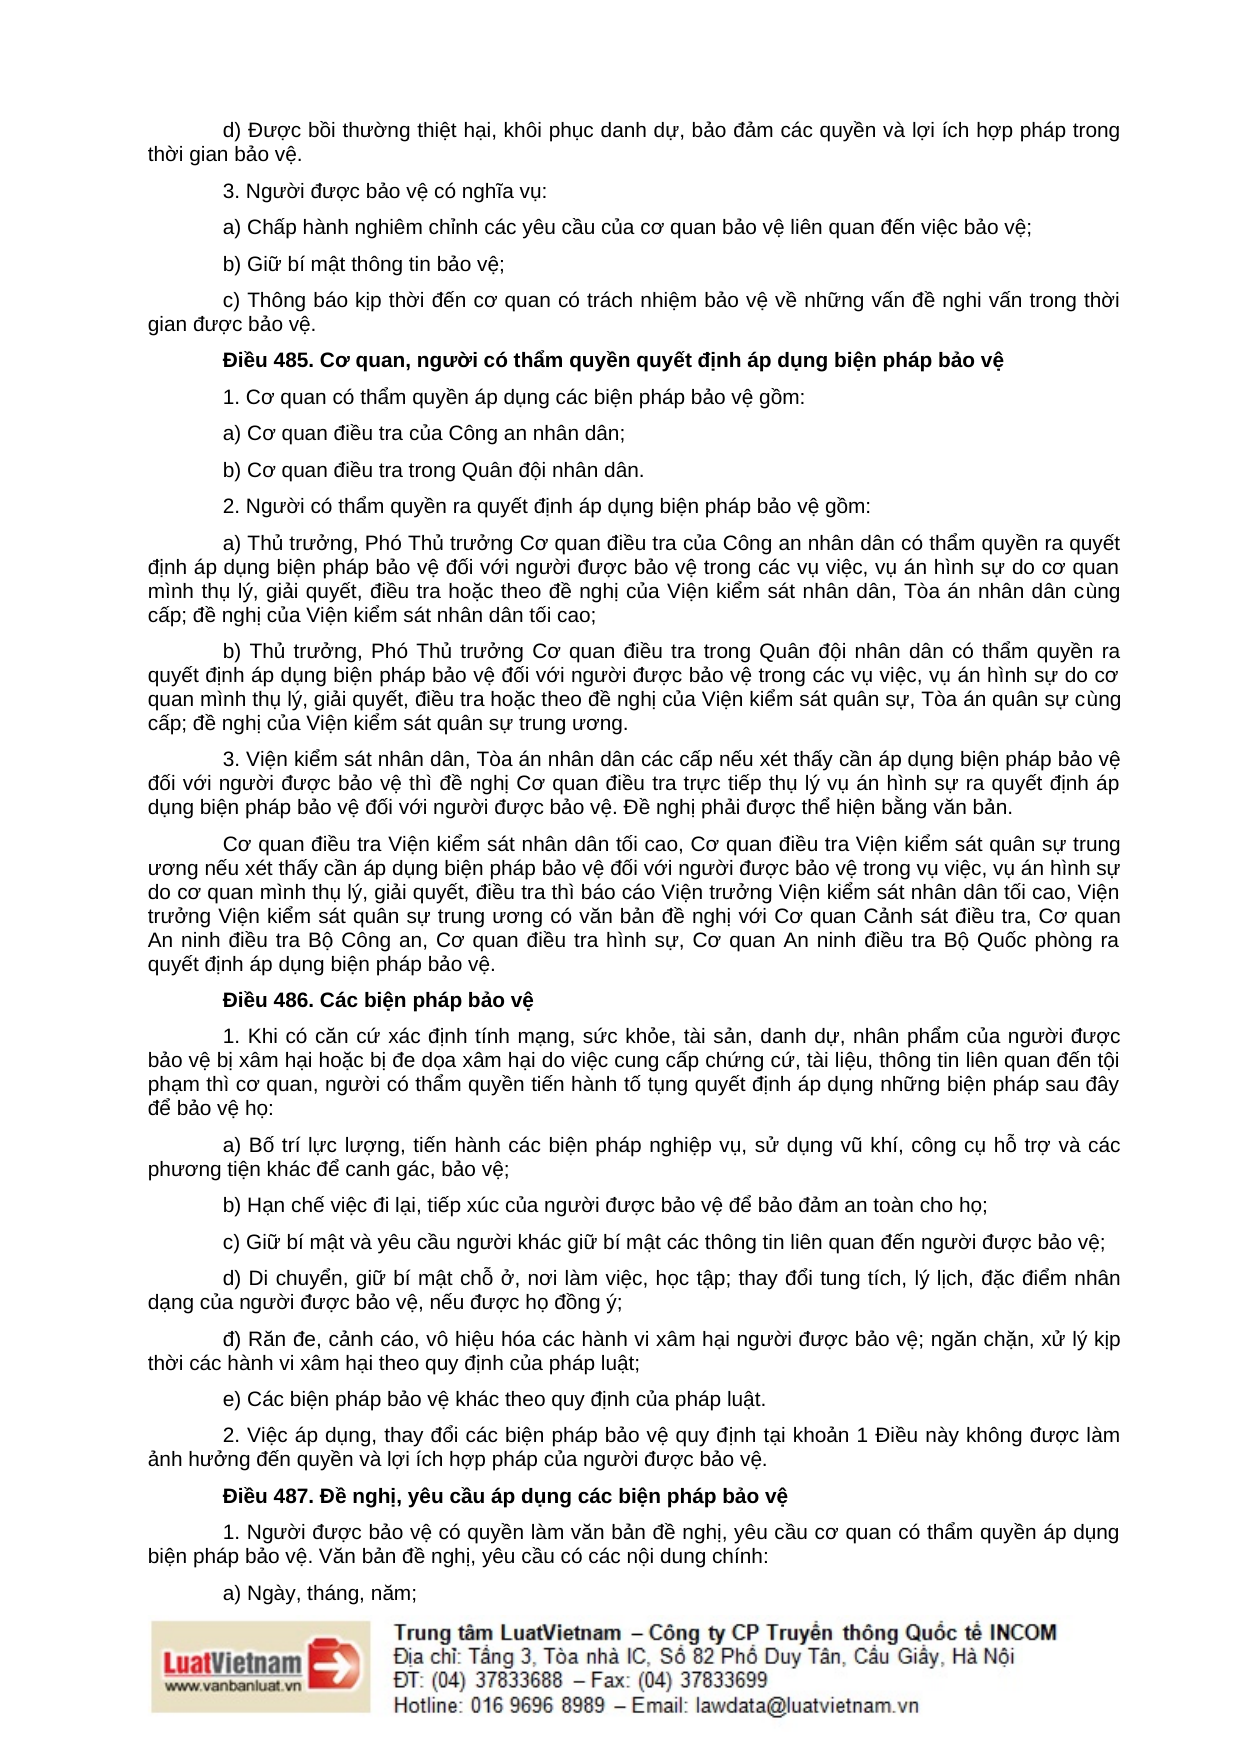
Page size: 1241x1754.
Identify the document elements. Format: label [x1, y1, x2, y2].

picture [147, 1615, 1087, 1732]
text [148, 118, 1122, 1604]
